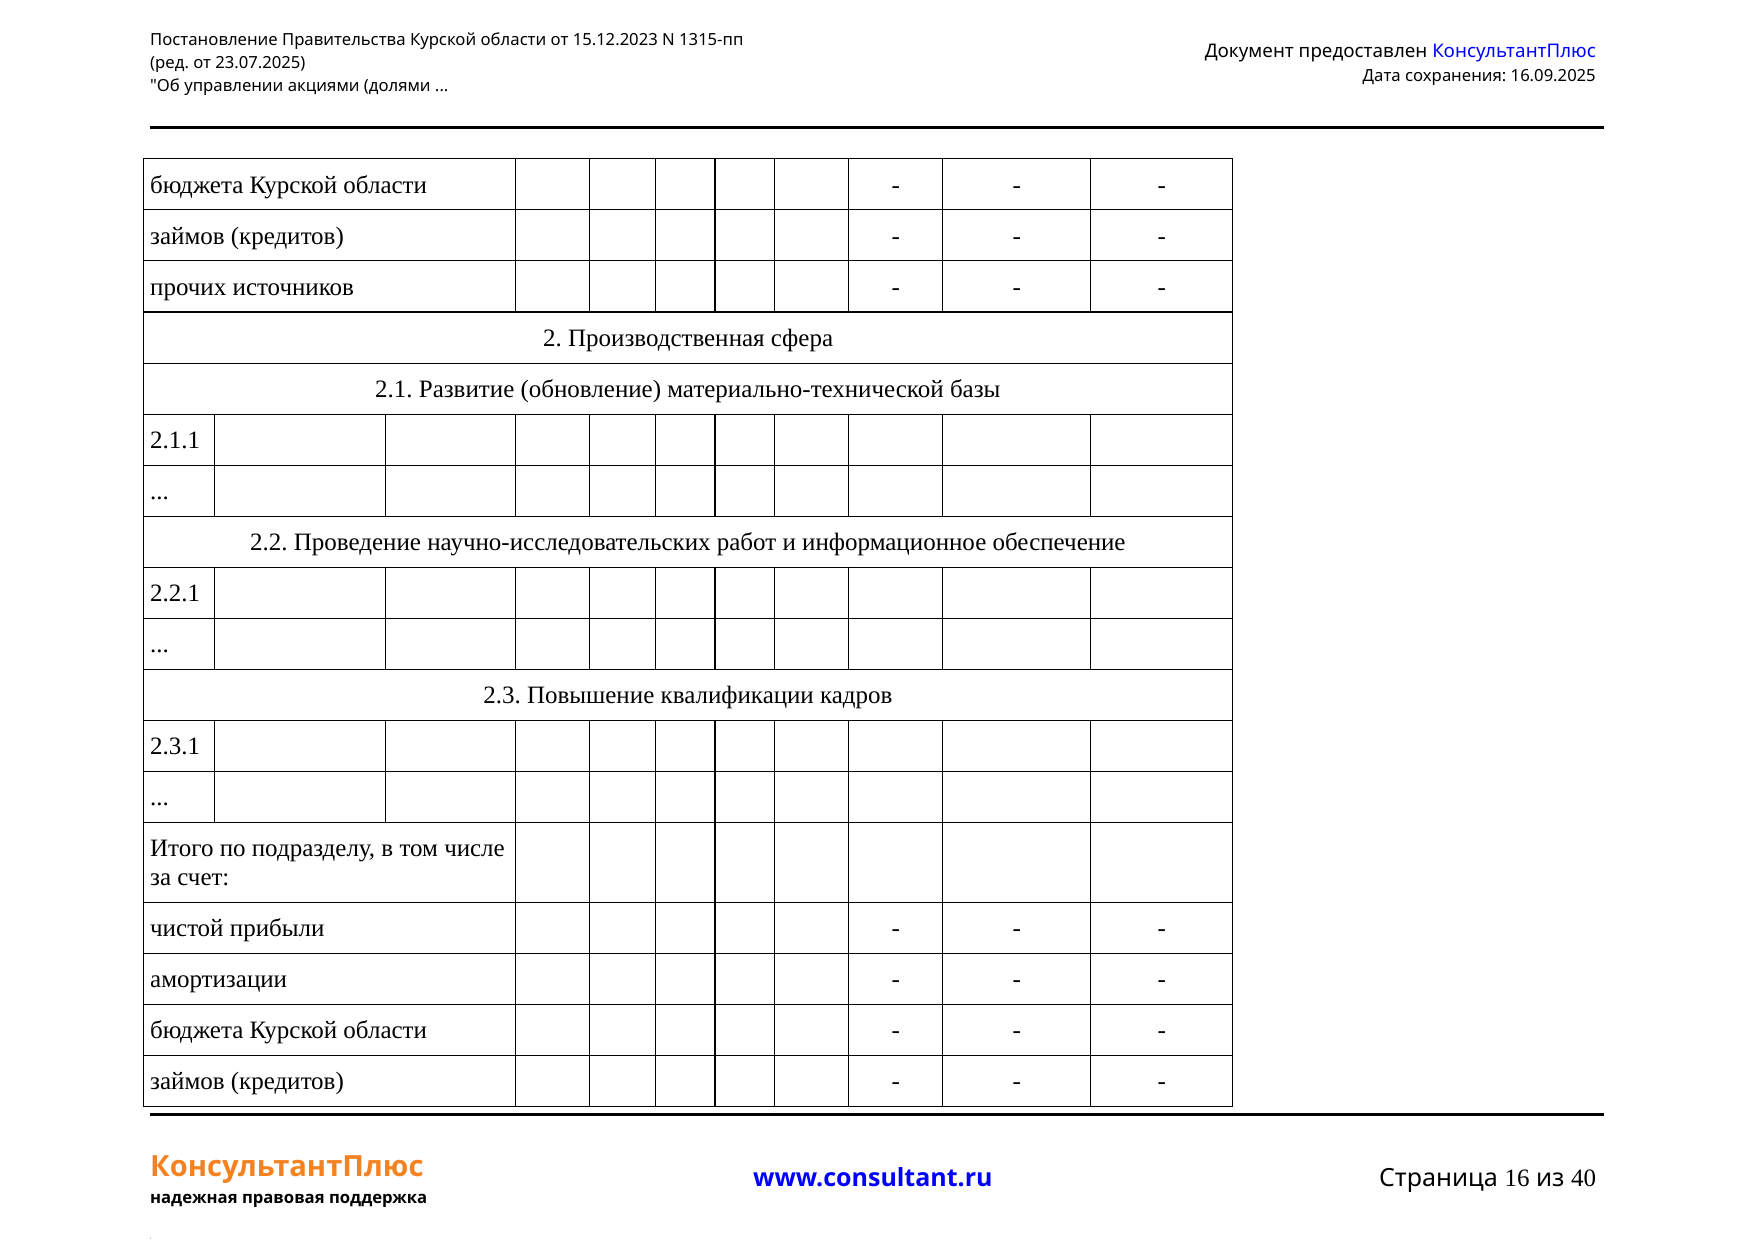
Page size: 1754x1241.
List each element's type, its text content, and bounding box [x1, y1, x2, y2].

table_cell [716, 159, 774, 209]
table_cell [775, 619, 848, 669]
table_cell [656, 619, 714, 669]
table_cell [943, 823, 1090, 902]
table_cell [1091, 721, 1232, 771]
table_cell [849, 415, 942, 464]
table_cell [775, 568, 848, 618]
table_cell - [943, 1056, 1090, 1106]
table_cell - [1091, 1056, 1232, 1106]
table_cell 2.2.1 [144, 568, 214, 618]
table_cell [943, 619, 1090, 669]
table_cell [716, 619, 774, 669]
table_cell [1091, 619, 1232, 669]
table_cell [590, 772, 655, 822]
table_cell [775, 210, 848, 260]
table_cell [1091, 823, 1232, 902]
table_cell амортизации [144, 954, 515, 1004]
table_cell [590, 1005, 655, 1055]
table_cell 2.2. Проведение научно-исследовательских работ и информационное обеспечение [144, 517, 1232, 567]
table_cell [775, 954, 848, 1004]
table_cell - [1091, 954, 1232, 1004]
table_cell [716, 721, 774, 771]
table_cell [943, 721, 1090, 771]
table_cell [656, 1005, 714, 1055]
table_cell [215, 466, 385, 516]
table_cell [716, 903, 774, 953]
table_cell [656, 568, 714, 618]
table_cell [215, 415, 385, 464]
table_cell [943, 568, 1090, 618]
table_cell [590, 466, 655, 516]
table_cell [656, 466, 714, 516]
table_cell [516, 415, 589, 464]
table_cell [656, 772, 714, 822]
table_cell [775, 466, 848, 516]
table_cell - [943, 159, 1090, 209]
table_cell [516, 1056, 589, 1106]
table_cell 2.1. Развитие (обновление) материально-технической базы [144, 364, 1232, 413]
table_cell [716, 954, 774, 1004]
table_cell [386, 721, 515, 771]
table_cell [1091, 772, 1232, 822]
table_cell займов (кредитов) [144, 1056, 515, 1106]
table_cell [716, 823, 774, 902]
table_cell [1091, 415, 1232, 464]
table_cell [775, 159, 848, 209]
table_cell [656, 903, 714, 953]
table_cell ... [144, 466, 214, 516]
table_cell - [943, 903, 1090, 953]
table_cell [590, 954, 655, 1004]
table_cell [516, 903, 589, 953]
table_cell [775, 903, 848, 953]
table_cell [849, 619, 942, 669]
table_cell [775, 721, 848, 771]
table_cell бюджета Курской области [144, 159, 515, 209]
table_cell [590, 568, 655, 618]
table_cell [590, 159, 655, 209]
table_cell - [849, 261, 942, 311]
table_cell [516, 721, 589, 771]
table_cell [516, 568, 589, 618]
table_cell [943, 772, 1090, 822]
table_cell бюджета Курской области [144, 1005, 515, 1055]
table_cell - [1091, 903, 1232, 953]
table_cell чистой прибыли [144, 903, 515, 953]
table_cell [716, 210, 774, 260]
table_cell [590, 903, 655, 953]
table_cell 2.3.1 [144, 721, 214, 771]
table_cell [516, 1005, 589, 1055]
table_cell [656, 954, 714, 1004]
table_cell [849, 466, 942, 516]
table_cell [516, 772, 589, 822]
table_cell - [943, 261, 1090, 311]
table_cell [215, 721, 385, 771]
table_cell [775, 823, 848, 902]
table_cell - [849, 903, 942, 953]
table_cell [775, 261, 848, 311]
table_cell [386, 619, 515, 669]
table_cell [849, 772, 942, 822]
table_cell [656, 415, 714, 464]
table_cell [590, 261, 655, 311]
table_cell [656, 823, 714, 902]
table_cell [516, 159, 589, 209]
table_cell [590, 210, 655, 260]
table_cell прочих источников [144, 261, 515, 311]
table_cell займов (кредитов) [144, 210, 515, 260]
table_cell [590, 721, 655, 771]
table_cell [656, 210, 714, 260]
table_cell [656, 721, 714, 771]
table_cell [516, 619, 589, 669]
table_cell [215, 619, 385, 669]
table_cell - [943, 210, 1090, 260]
table_cell [716, 1005, 774, 1055]
table_cell [386, 415, 515, 464]
table_cell [849, 721, 942, 771]
table_cell 2.1.1 [144, 415, 214, 464]
table_cell [386, 568, 515, 618]
table_cell [590, 415, 655, 464]
table_cell 2.3. Повышение квалификации кадров [144, 670, 1232, 720]
table_cell [716, 772, 774, 822]
table_cell [215, 772, 385, 822]
table_cell [943, 415, 1090, 464]
table_cell [775, 772, 848, 822]
table_cell - [849, 954, 942, 1004]
table_cell [716, 415, 774, 464]
table_cell [656, 261, 714, 311]
table_cell [943, 466, 1090, 516]
table_cell [516, 210, 589, 260]
table_cell [1091, 466, 1232, 516]
table_cell - [1091, 210, 1232, 260]
table_cell - [849, 1056, 942, 1106]
table_cell Итого по подразделу, в том числе за счет: [144, 823, 515, 902]
table_cell - [943, 954, 1090, 1004]
table_cell - [849, 159, 942, 209]
table_cell [215, 568, 385, 618]
table_cell - [1091, 1005, 1232, 1055]
table_cell [656, 1056, 714, 1106]
table_cell [775, 415, 848, 464]
table_cell - [1091, 261, 1232, 311]
table_cell - [849, 1005, 942, 1055]
table_cell [516, 823, 589, 902]
table_cell [716, 466, 774, 516]
table_cell [516, 954, 589, 1004]
table_cell [849, 823, 942, 902]
table_cell [386, 772, 515, 822]
table_cell [1091, 568, 1232, 618]
table_cell [590, 1056, 655, 1106]
table_cell [590, 823, 655, 902]
table_cell [716, 568, 774, 618]
table_cell - [1091, 159, 1232, 209]
table_cell [386, 466, 515, 516]
table_cell [656, 159, 714, 209]
table_cell 2. Производственная сфера [144, 313, 1232, 362]
table_cell [849, 568, 942, 618]
table_cell [775, 1056, 848, 1106]
table_cell [775, 1005, 848, 1055]
table_cell [716, 1056, 774, 1106]
table_cell [516, 261, 589, 311]
table_cell - [943, 1005, 1090, 1055]
table_cell [516, 466, 589, 516]
table_cell - [849, 210, 942, 260]
table_cell [716, 261, 774, 311]
table_cell ... [144, 619, 214, 669]
table_cell [590, 619, 655, 669]
table_cell ... [144, 772, 214, 822]
